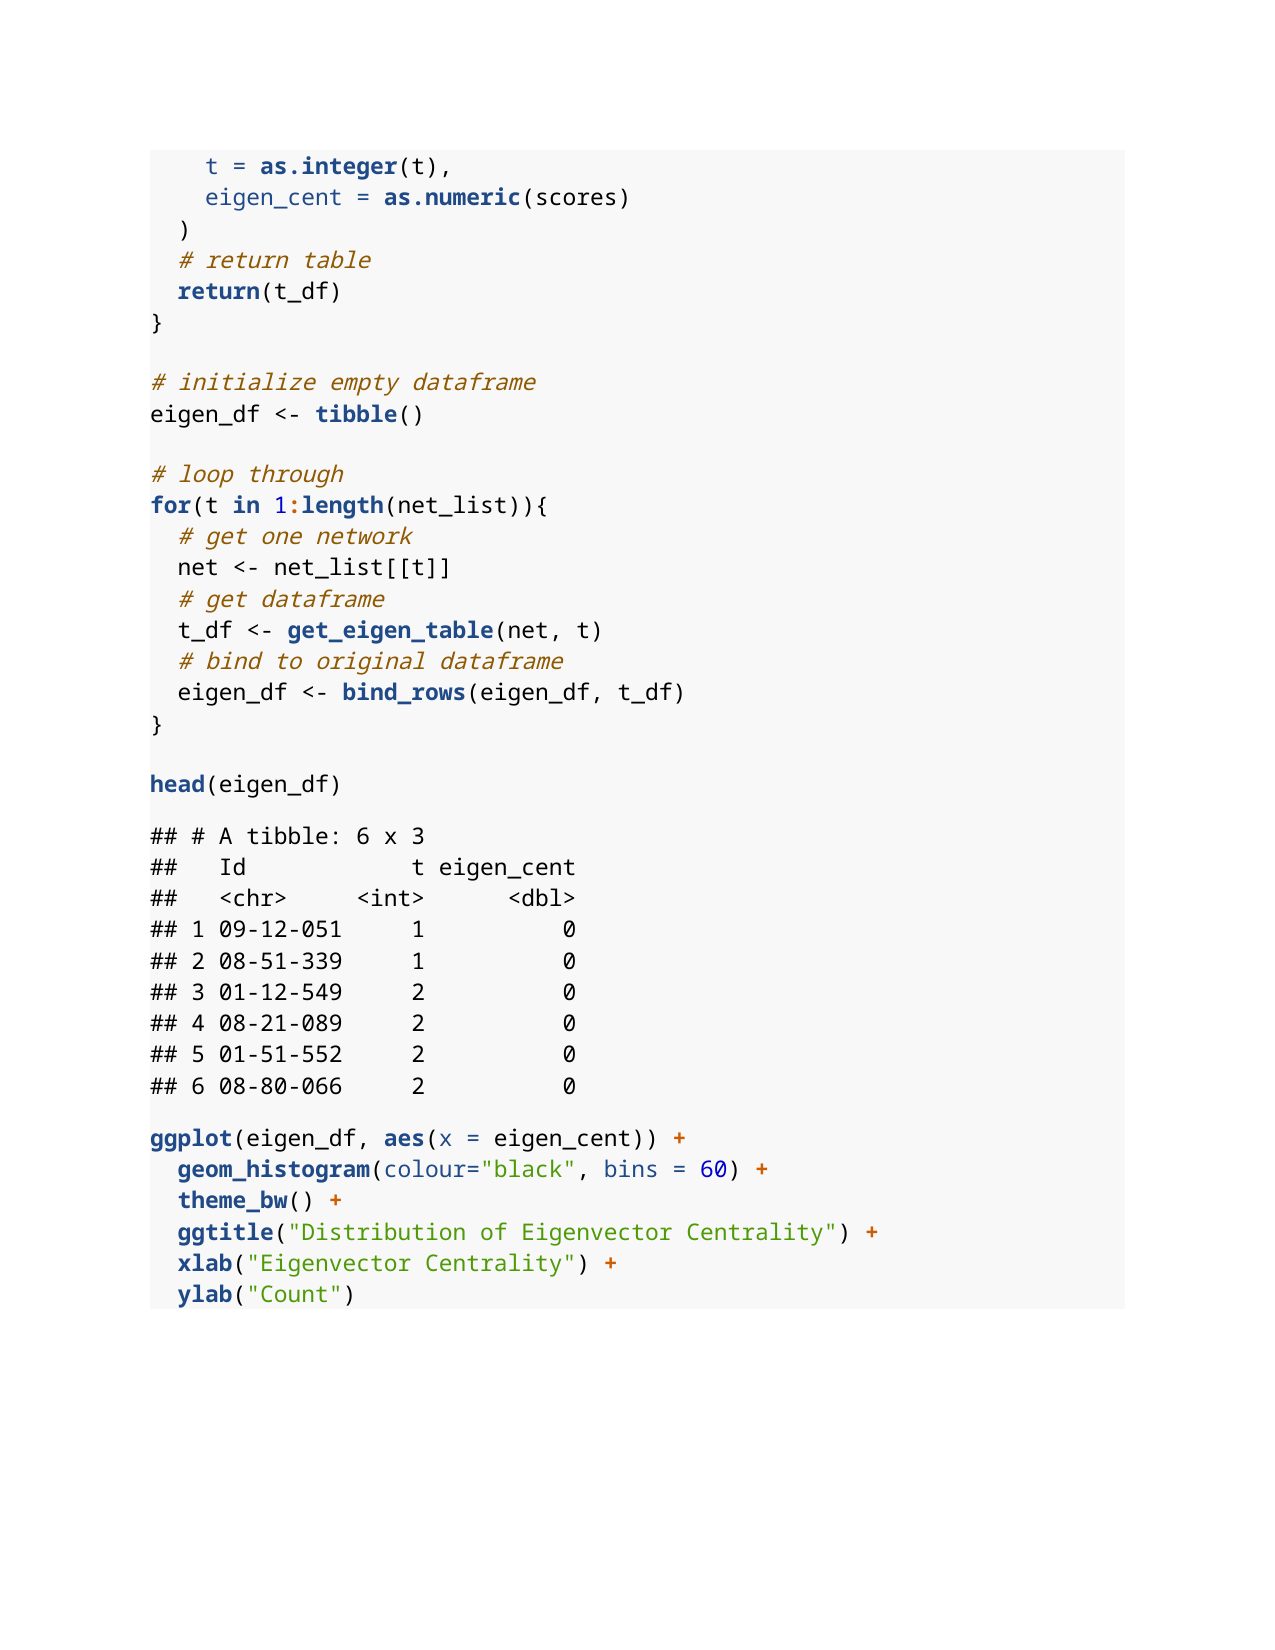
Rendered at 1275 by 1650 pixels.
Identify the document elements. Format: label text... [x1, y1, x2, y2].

text ggplot(eigen_df, aes(x = eigen_cent)) + geom_histogram(colour="black", bins = 60) + theme_bw() + ggtitle("Distribution of Eigenvector Centrality") + xlab("Eigenvector Centrality") + ylab("Count") [342, 1122, 1125, 1309]
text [150, 150, 1125, 799]
text ## # A tibble: 6 x 3 ## Id t eigen_cent ## <chr> <int> <dbl> ## 1 09-12-051 1 0 ## 2 08-51-339 1 0 ## 3 01-12-549 2 0 ## 4 08-21-089 2 0 ## 5 01-51-552 2 0 ## 6 08-80-066 2 0 [150, 819, 1125, 1101]
